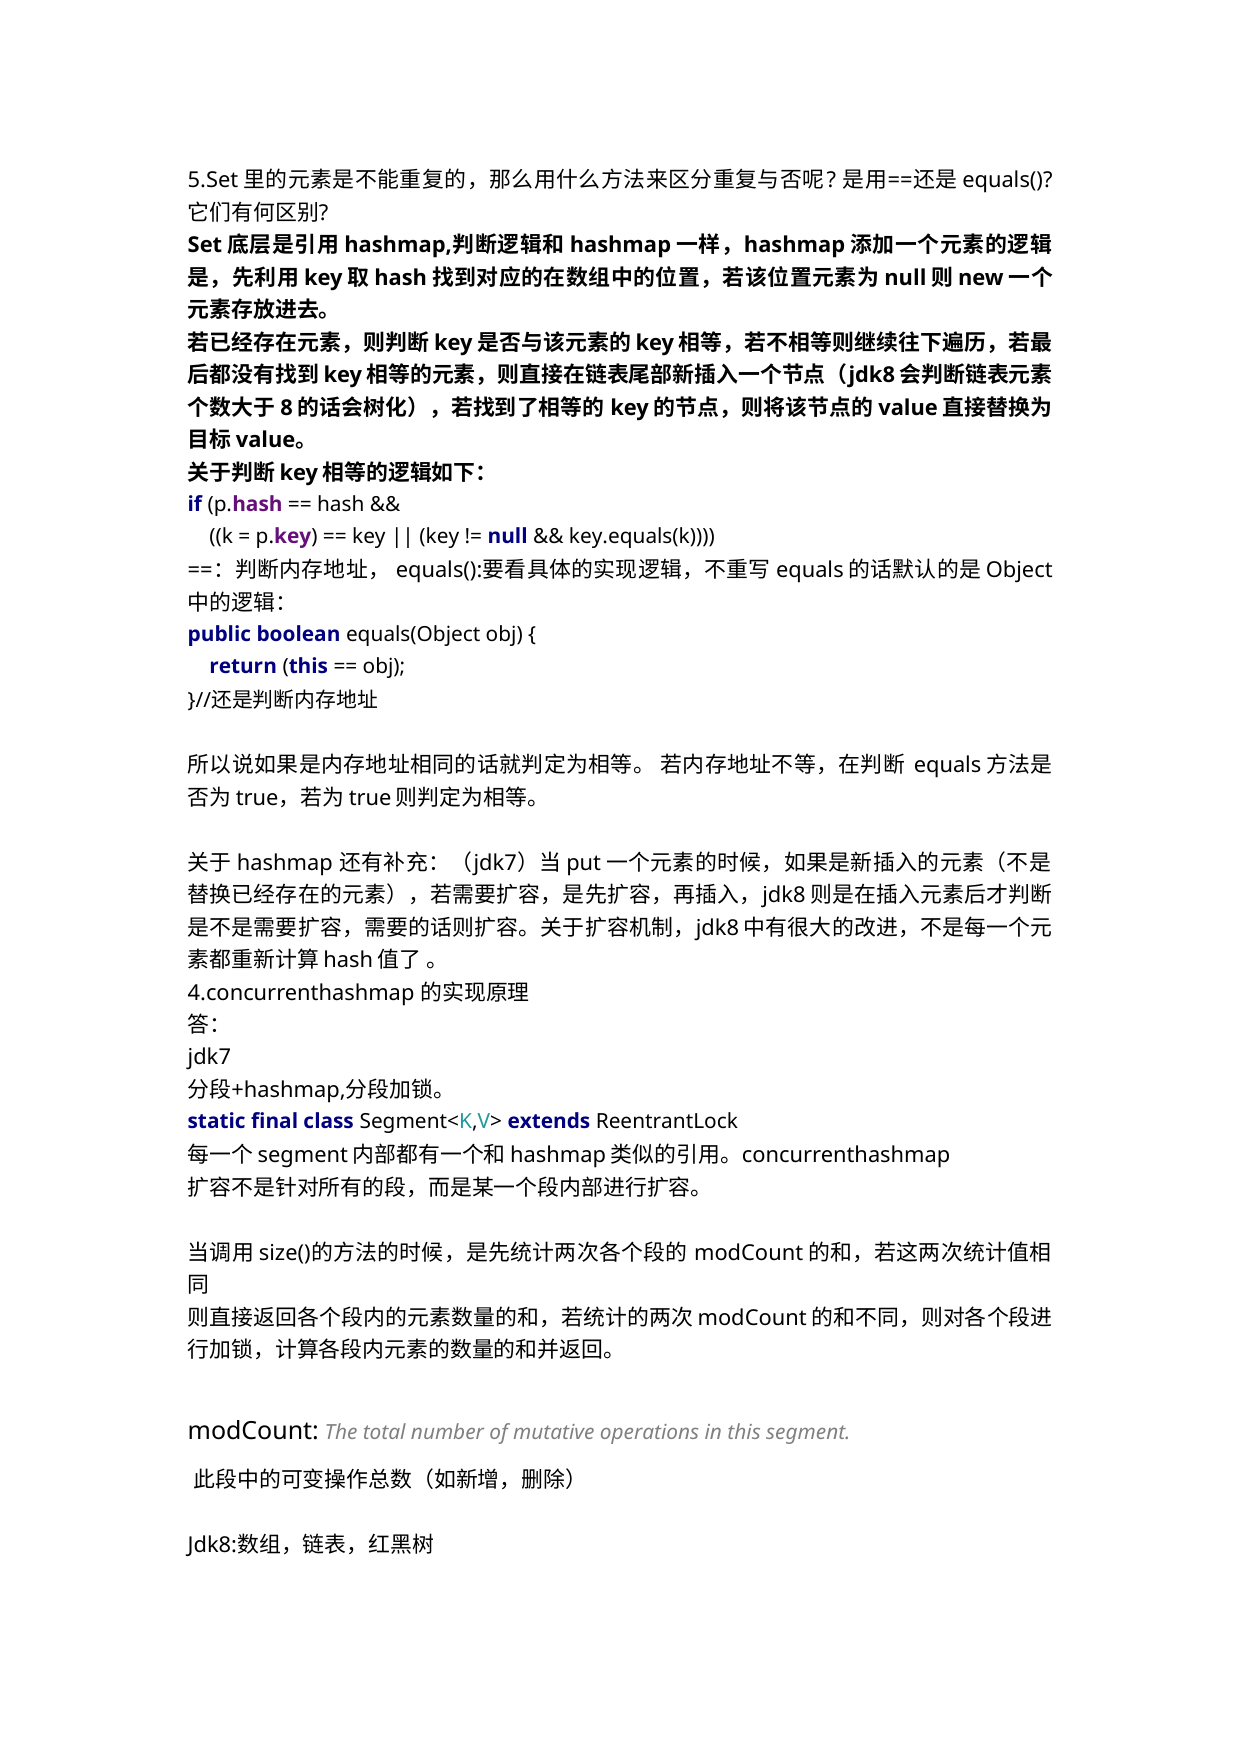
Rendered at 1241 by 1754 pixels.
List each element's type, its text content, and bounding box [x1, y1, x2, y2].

text 扩容不是针对所有的段，而是某一个段内部进行扩容。 [187, 1169, 1053, 1202]
text 关于hashmap 还有补充：（jdk7）当put一个元素的时候，如果是新插入的元素（不是替换已经存在的元素），若需要扩容，是先扩容，再插入，jdk8则是在插入元素后才判断是不是需要扩容，需要的话则扩容。关于扩容机制，jdk8中有很大的改进，不是每一个元素都重新计算hash值了 。 [187, 844, 1053, 974]
text ==：判断内存地址， equals():要看具体的实现逻辑，不重写equals的话默认的是Object中的逻辑： [187, 552, 1053, 617]
text 答： [187, 1007, 1053, 1039]
text 当调用size()的方法的时候，是先统计两次各个段的modCount的和，若这两次统计值相同 [187, 1234, 1053, 1299]
text modCount: The total number of mutative operations in this segment. [187, 1397, 1053, 1462]
text if (p.hash == hash && ((k = p.key) == key || (key != null && key.equals(k)))) [187, 487, 1053, 552]
text jdk7 [187, 1039, 1053, 1072]
text 所以说如果是内存地址相同的话就判定为相等。 若内存地址不等，在判断equals方法是否为true，若为true则判定为相等。 [187, 747, 1053, 812]
text 5.Set里的元素是不能重复的，那么用什么方法来区分重复与否呢? 是用==还是equals()? 它们有何区别? [187, 162, 1053, 227]
text static final class Segment<K,V> extends ReentrantLock [187, 1104, 1053, 1137]
text 分段+hashmap,分段加锁。 [187, 1072, 1053, 1104]
text 此段中的可变操作总数（如新增，删除） [187, 1462, 1053, 1494]
text 则直接返回各个段内的元素数量的和，若统计的两次modCount的和不同，则对各个段进行加锁，计算各段内元素的数量的和并返回。 [187, 1299, 1053, 1364]
text 若已经存在元素，则判断key是否与该元素的key相等，若不相等则继续往下遍历，若最后都没有找到key相等的元素，则直接在链表尾部新插入一个节点（jdk8会判断链表元素个数大于8的话会树化），若找到了相等的key的节点，则将该节点的value直接替换为目标value。 [187, 324, 1053, 454]
text 每一个segment内部都有一个和hashmap类似的引用。concurrenthashmap [187, 1137, 1053, 1169]
text Jdk8:数组，链表，红黑树 [187, 1527, 1053, 1559]
text public boolean equals(Object obj) { return (this == obj); }//还是判断内存地址 [187, 617, 1053, 714]
text 关于判断key相等的逻辑如下： [187, 454, 1053, 487]
text Set底层是引用hashmap,判断逻辑和hashmap一样，hashmap添加一个元素的逻辑是，先利用key取hash找到对应的在数组中的位置，若该位置元素为null则new一个元素存放进去。 [187, 227, 1053, 324]
text 4.concurrenthashmap 的实现原理 [187, 974, 1053, 1007]
